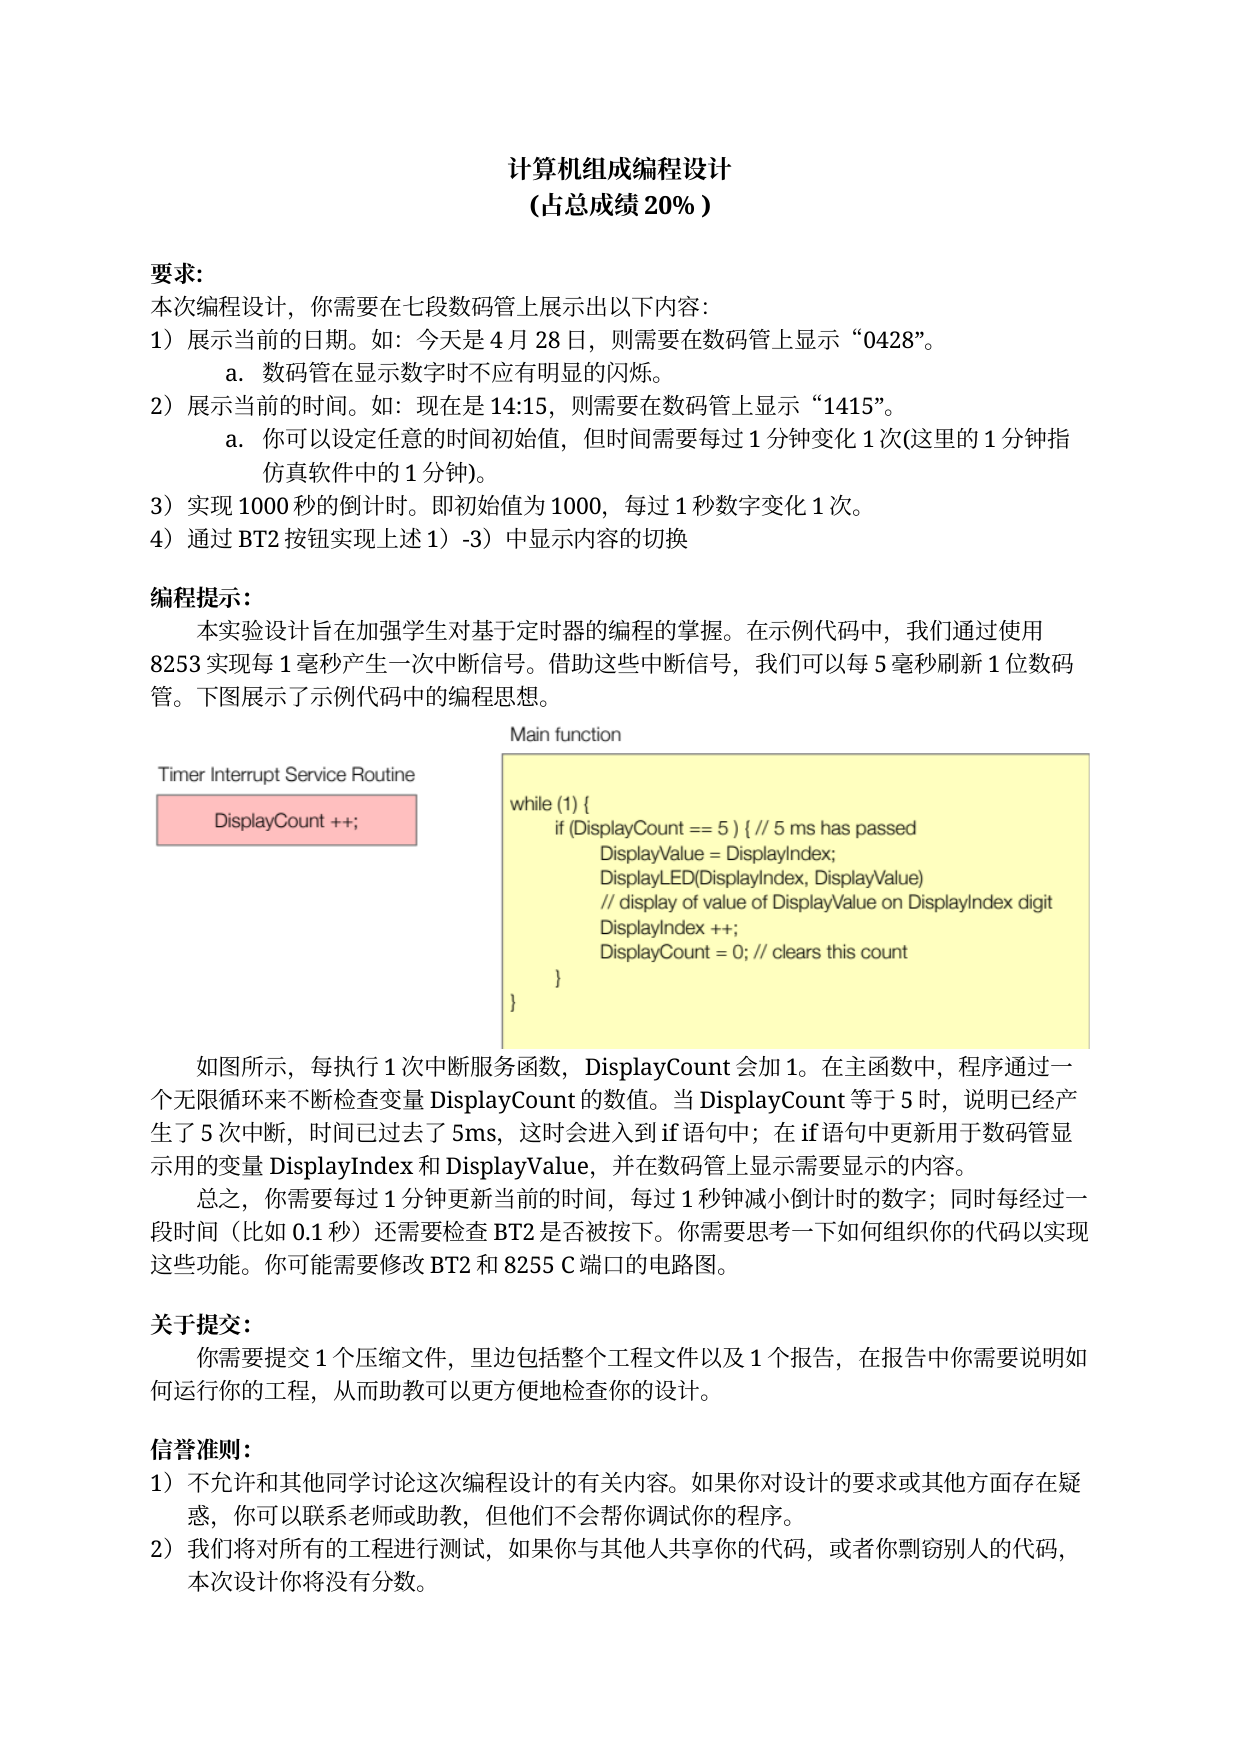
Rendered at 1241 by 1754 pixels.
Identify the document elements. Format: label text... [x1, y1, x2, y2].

text 如图所示，每执行1次中断服务函数，DisplayCount会加1。在主函数中，程序通过一个无限循环来不断检查变量DisplayCount的数值。当DisplayCount等于5时，说明已经产生了5次中断，时间已过去了5ms，这时会进入到if语句中；在if语句中更新用于数码管显示用的变量DisplayIndex和DisplayValue，并在数码管上显示需要显示的内容。 [150, 1049, 1090, 1181]
list 我们将对所有的工程进行测试，如果你与其他人共享你的代码，或者你剽窃别人的代码，本次设计你将没有分数。 [150, 1531, 1090, 1597]
text 计算机组成编程设计 [150, 150, 1090, 186]
list 展示当前的日期。如：今天是4月28日，则需要在数码管上显示“0428”。 [150, 322, 1090, 355]
list 展示当前的时间。如：现在是14:15，则需要在数码管上显示“1415”。 [150, 388, 1090, 421]
list 不允许和其他同学讨论这次编程设计的有关内容。如果你对设计的要求或其他方面存在疑惑，你可以联系老师或助教，但他们不会帮你调试你的程序。 [150, 1465, 1090, 1531]
list 数码管在显示数字时不应有明显的闪烁。 [225, 355, 1090, 388]
text 要求: [150, 256, 1090, 289]
list 实现1000秒的倒计时。即初始值为1000，每过1秒数字变化1次。 [150, 488, 1090, 521]
text 编程提示： [150, 580, 1090, 613]
text (占总成绩20% ) [150, 186, 1090, 222]
text 关于提交： [150, 1307, 1090, 1340]
text 本次编程设计，你需要在七段数码管上展示出以下内容： [150, 289, 1090, 322]
list 你可以设定任意的时间初始值，但时间需要每过1分钟变化1次(这里的1分钟指仿真软件中的1分钟)。 [225, 421, 1090, 488]
list 通过BT2按钮实现上述1）-3）中显示内容的切换 [150, 521, 1090, 554]
text 你需要提交1个压缩文件，里边包括整个工程文件以及1个报告，在报告中你需要说明如何运行你的工程，从而助教可以更方便地检查你的设计。 [150, 1340, 1090, 1406]
text 总之，你需要每过1分钟更新当前的时间，每过1秒钟减小倒计时的数字；同时每经过一段时间（比如0.1秒）还需要检查BT2是否被按下。你需要思考一下如何组织你的代码以实现这些功能。你可能需要修改BT2和8255 C端口的电路图。 [150, 1181, 1090, 1281]
text 本实验设计旨在加强学生对基于定时器的编程的掌握。在示例代码中，我们通过使用8253实现每1毫秒产生一次中断信号。借助这些中断信号，我们可以每5毫秒刷新1位数码管。下图展示了示例代码中的编程思想。 [150, 613, 1090, 712]
text 信誉准则： [150, 1432, 1090, 1465]
